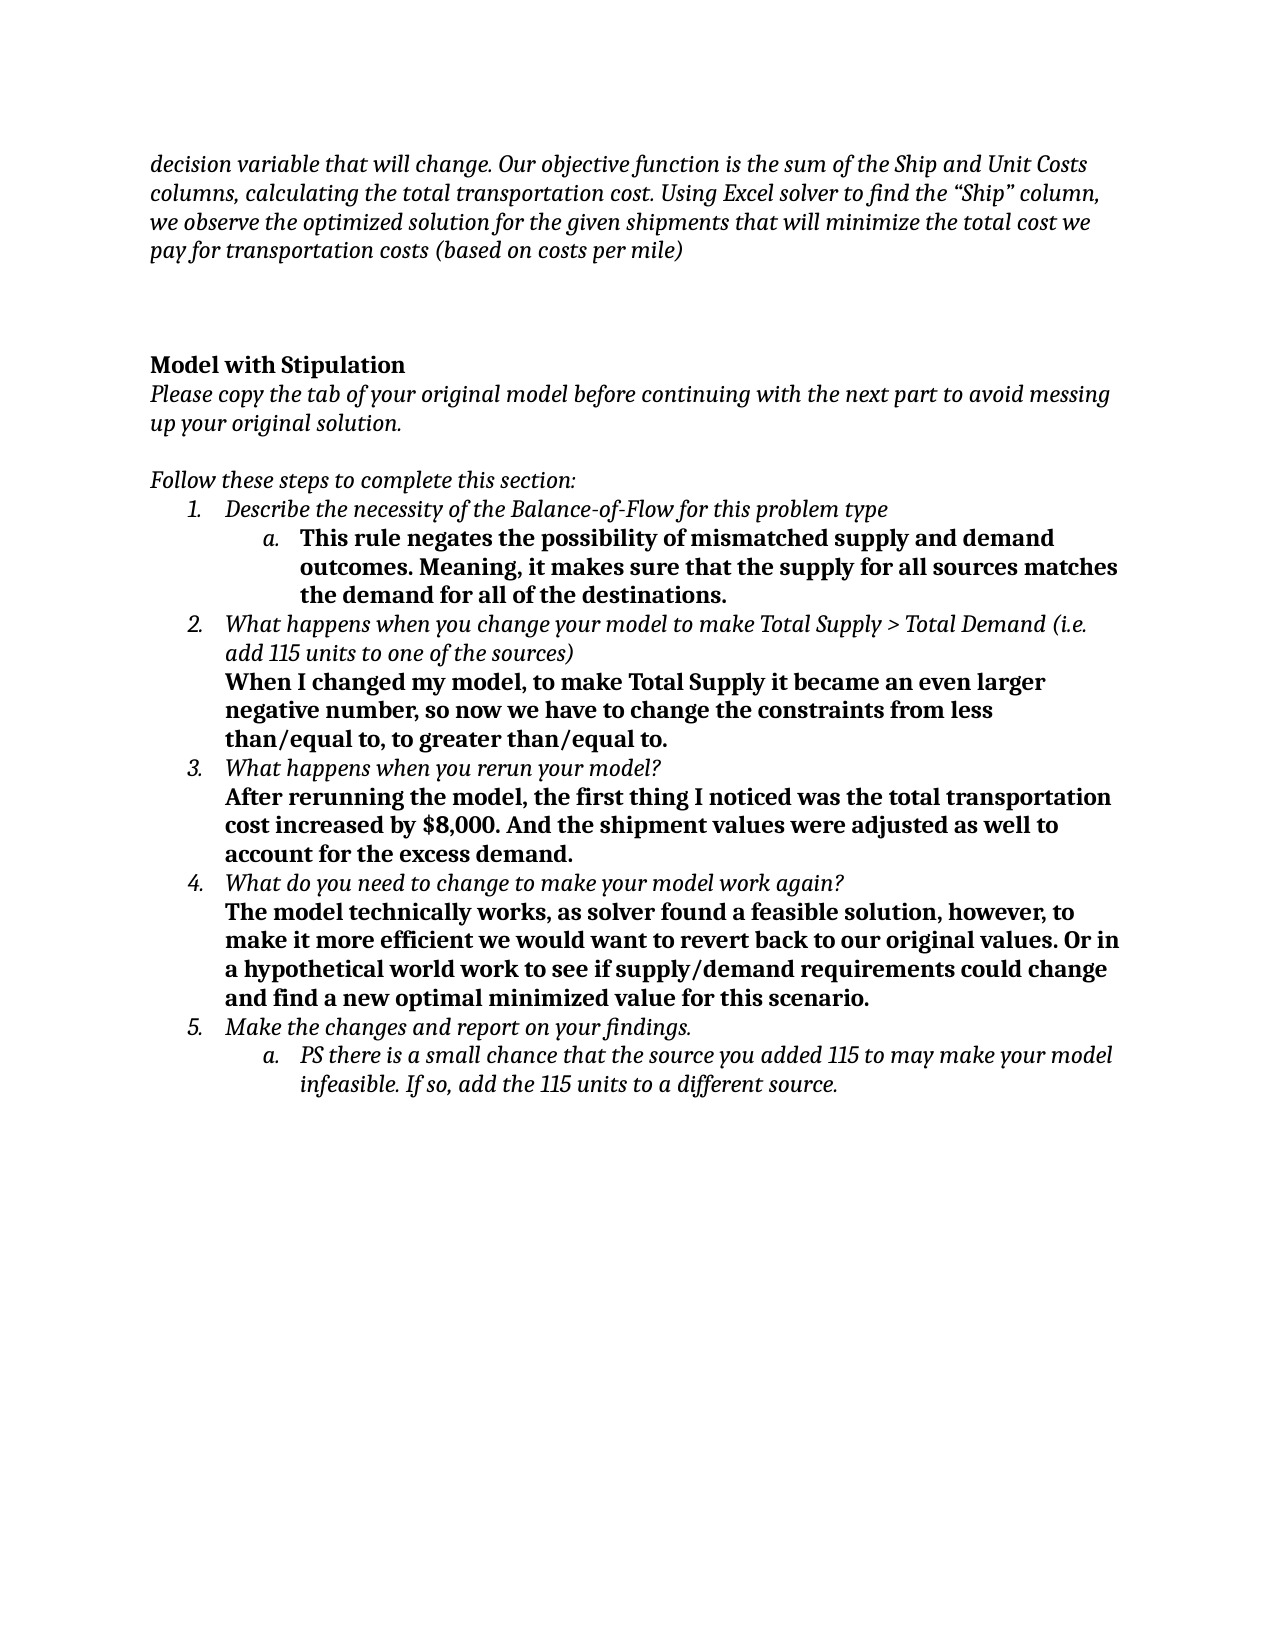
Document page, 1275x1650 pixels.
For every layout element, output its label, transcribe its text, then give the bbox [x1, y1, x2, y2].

text The model technically works, as solver found a feasible solution, however, to make it more efficient we would want to revert back to our original values. Or in a hypothetical world work to see if supply/demand requirements could change and find a new optimal minimized value for this scenario. [225, 897, 1125, 1012]
list PS there is a small chance that the source you added 115 to may make your model infeasible. If so, add the 115 units to a different source. [262, 1041, 1125, 1099]
text Follow these steps to complete this section: [150, 466, 1125, 495]
list What happens when you change your model to make Total Supply > Total Demand (i.e. add 115 units to one of the sources) [187, 610, 1125, 667]
list What do you need to change to make your model work again? [187, 869, 1125, 897]
text Model with Stipulation [150, 351, 1125, 380]
list After rerunning the model, the first thing I noticed was the total transportation cost increased by $8,000. And the shipment values were adjusted as well to account for the excess demand. [225, 782, 1125, 869]
list When I changed my model, to make Total Supply it became an even larger negative number, so now we have to change the constraints from less than/equal to, to greater than/equal to. [225, 667, 1125, 754]
text Please copy the tab of your original model before continuing with the next part to avoid messing up your original solution. [150, 380, 1125, 437]
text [150, 150, 1125, 265]
list Make the changes and report on your findings. [187, 1012, 1125, 1041]
list What happens when you rerun your model? [187, 754, 1125, 782]
list This rule negates the possibility of mismatched supply and demand outcomes. Meaning, it makes sure that the supply for all sources matches the demand for all of the destinations. [262, 524, 1125, 610]
list Describe the necessity of the Balance-of-Flow for this problem type [187, 495, 1125, 524]
